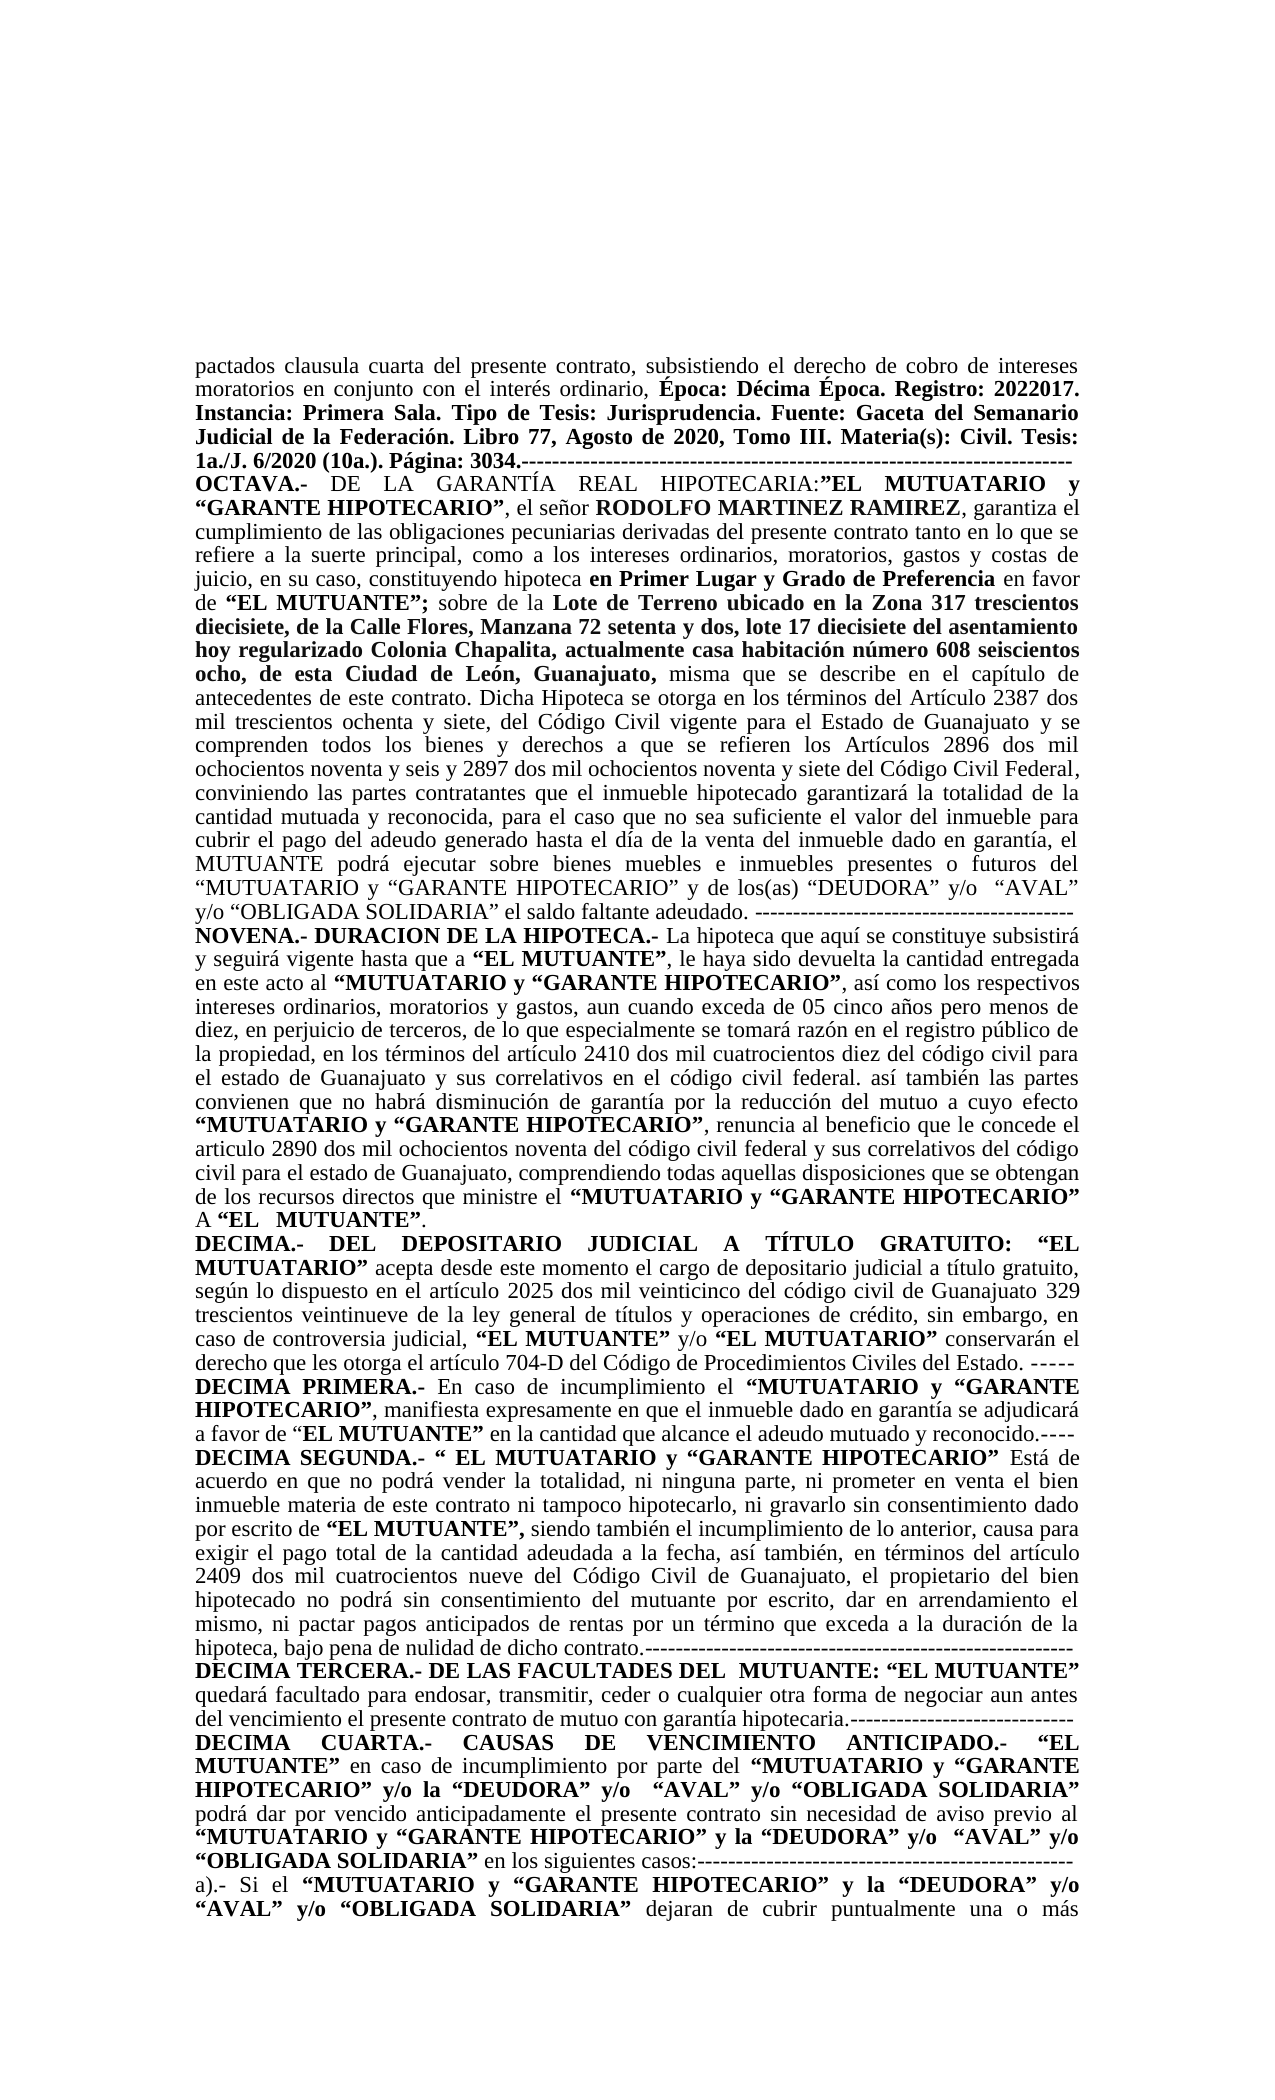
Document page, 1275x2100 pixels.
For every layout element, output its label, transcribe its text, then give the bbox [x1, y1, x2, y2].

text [195, 1873, 1080, 1921]
text DECIMA.- DEL DEPOSITARIO JUDICIAL A TÍTULO GRATUITO: “EL MUTUATARIO” acepta desde este momento el cargo de depositario judicial a título gratuito, según lo dispuesto en el artículo 2025 dos mil veinticinco del código civil de Guanajuato 329 trescientos veintinueve de la ley general de títulos y operaciones de crédito, sin embargo, en caso de controversia judicial, “EL MUTUANTE” y/o “EL MUTUATARIO” conservarán el derecho que les otorga el artículo 704-D del Código de Procedimientos Civiles del Estado. [195, 1233, 1080, 1375]
text DECIMA TERCERA.- DE LAS FACULTADES DEL MUTUANTE: “EL MUTUANTE” quedará facultado para endosar, transmitir, ceder o cualquier otra forma de negociar aun antes del vencimiento el presente contrato de mutuo con garantía hipotecaria. [195, 1660, 1080, 1731]
text OCTAVA.- DE LA GARANTÍA REAL HIPOTECARIA:”EL MUTUATARIO y “GARANTE HIPOTECARIO”, el señor RODOLFO MARTINEZ RAMIREZ, garantiza el cumplimiento de las obligaciones pecuniarias derivadas del presente contrato tanto en lo que se refiere a la suerte principal, como a los intereses ordinarios, moratorios, gastos y costas de juicio, en su caso, constituyendo hipoteca en Primer Lugar y Grado de Preferencia en favor de “EL MUTUANTE”; sobre de la Lote de Terreno ubicado en la Zona 317 trescientos diecisiete, de la Calle Flores, Manzana 72 setenta y dos, lote 17 diecisiete del asentamiento hoy regularizado Colonia Chapalita, actualmente casa habitación número 608 seiscientos ocho, de esta Ciudad de León, Guanajuato, misma que se describe en el capítulo de antecedentes de este contrato. Dicha Hipoteca se otorga en los términos del Artículo 2387 dos mil trescientos ochenta y siete, del Código Civil vigente para el Estado de Guanajuato y se comprenden todos los bienes y derechos a que se refieren los Artículos 2896 dos mil ochocientos noventa y seis y 2897 dos mil ochocientos noventa y siete del Código Civil Federal, conviniendo las partes contratantes que el inmueble hipotecado garantizará la totalidad de la cantidad mutuada y reconocida, para el caso que no sea suficiente el valor del inmueble para cubrir el pago del adeudo generado hasta el día de la venta del inmueble dado en garantía, el MUTUANTE podrá ejecutar sobre bienes muebles e inmuebles presentes o futuros del “MUTUATARIO y “GARANTE HIPOTECARIO” y de los(as) “DEUDORA” y/o “AVAL” y/o “OBLIGADA SOLIDARIA” el saldo faltante adeudado. [195, 473, 1080, 924]
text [195, 354, 1080, 473]
text DECIMA PRIMERA.- En caso de incumplimiento el “MUTUATARIO y “GARANTE HIPOTECARIO”, manifiesta expresamente en que el inmueble dado en garantía se adjudicará a favor de “EL MUTUANTE” en la cantidad que alcance el adeudo mutuado y reconocido. [195, 1375, 1080, 1446]
text NOVENA.- DURACION DE LA HIPOTECA.- La hipoteca que aquí se constituye subsistirá y seguirá vigente hasta que a “EL MUTUANTE”, le haya sido devuelta la cantidad entregada en este acto al “MUTUATARIO y “GARANTE HIPOTECARIO”, así como los respectivos intereses ordinarios, moratorios y gastos, aun cuando exceda de 05 cinco años pero menos de diez, en perjuicio de terceros, de lo que especialmente se tomará razón en el registro público de la propiedad, en los términos del artículo 2410 dos mil cuatrocientos diez del código civil para el estado de Guanajuato y sus correlativos en el código civil federal. así también las partes convienen que no habrá disminución de garantía por la reducción del mutuo a cuyo efecto “MUTUATARIO y “GARANTE HIPOTECARIO”, renuncia al beneficio que le concede el articulo 2890 dos mil ochocientos noventa del código civil federal y sus correlativos del código civil para el estado de Guanajuato, comprendiendo todas aquellas disposiciones que se obtengan de los recursos directos que ministre el “MUTUATARIO y “GARANTE HIPOTECARIO” A “ELYMUTUANTE”. [195, 924, 1080, 1233]
text DECIMA SEGUNDA.- “ EL MUTUATARIO y “GARANTE HIPOTECARIO” Está de acuerdo en que no podrá vender la totalidad, ni ninguna parte, ni prometer en venta el bien inmueble materia de este contrato ni tampoco hipotecarlo, ni gravarlo sin consentimiento dado por escrito de “EL MUTUANTE”, siendo también el incumplimiento de lo anterior, causa para exigir el pago total de la cantidad adeudada a la fecha, así también, en términos del artículo 2409 dos mil cuatrocientos nueve del Código Civil de Guanajuato, el propietario del bien hipotecado no podrá sin consentimiento del mutuante por escrito, dar en arrendamiento el mismo, ni pactar pagos anticipados de rentas por un término que exceda a la duración de la hipoteca, bajo pena de nulidad de dicho contrato. [195, 1446, 1080, 1660]
text DECIMA CUARTA.- CAUSAS DE VENCIMIENTO ANTICIPADO.- “EL MUTUANTE” en caso de incumplimiento por parte del “MUTUATARIO y “GARANTE HIPOTECARIO” y/o la “DEUDORA” y/o “AVAL” y/o “OBLIGADA SOLIDARIA” podrá dar por vencido anticipadamente el presente contrato sin necesidad de aviso previo al “MUTUATARIO y “GARANTE HIPOTECARIO” y la “DEUDORA” y/o “AVAL” y/o “OBLIGADA SOLIDARIA” en los siguientes casos: [195, 1731, 1080, 1873]
